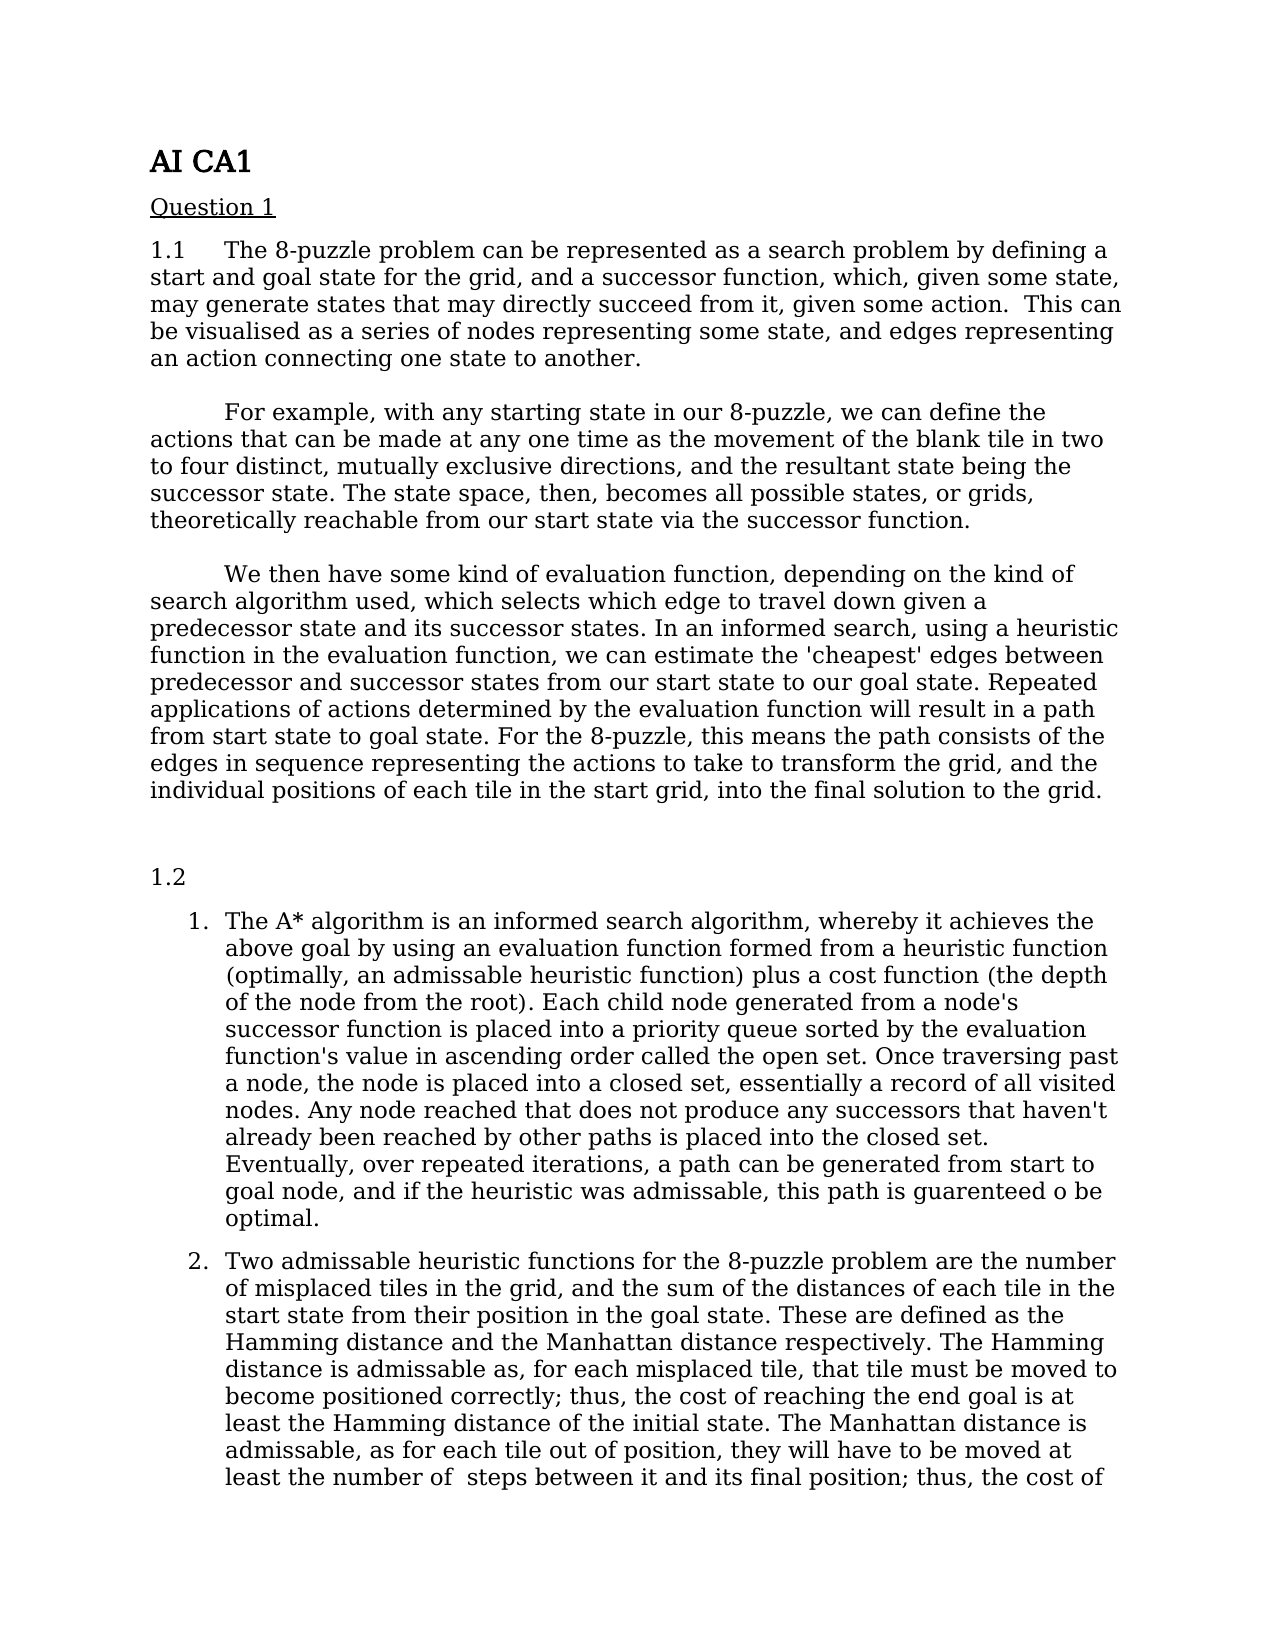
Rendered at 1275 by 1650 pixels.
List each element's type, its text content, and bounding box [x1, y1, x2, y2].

text 1.1 The 8-puzzle problem can be represented as a search problem by defining a start and goal state for the grid, and a successor function, which, given some state, may generate states that may directly succeed from it, given some action. This can be visualised as a series of nodes representing some state, and edges representing an action connecting one state to another. For example, with any starting state in our 8-puzzle, we can define the actions that can be made at any one time as the movement of the blank tile in two to four distinct, mutually exclusive directions, and the resultant state being the successor state. The state space, then, becomes all possible states, or grids, theoretically reachable from our start state via the successor function. We then have some kind of evaluation function, depending on the kind of search algorithm used, which selects which edge to travel down given a predecessor state and its successor states. In an informed search, using a heuristic function in the evaluation function, we can estimate the 'cheapest' edges between predecessor and successor states from our start state to our goal state. Repeated applications of actions determined by the evaluation function will result in a path from start state to goal state. For the 8-puzzle, this means the path consists of the edges in sequence representing the actions to take to transform the grid, and the individual positions of each tile in the start grid, into the final solution to the grid. [150, 237, 1125, 804]
text 1.2 [150, 864, 1125, 891]
text Question 1 [150, 194, 1125, 221]
text AI CA1 [150, 150, 1125, 177]
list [187, 1248, 1125, 1491]
list The A* algorithm is an informed search algorithm, whereby it achieves the above goal by using an evaluation function formed from a heuristic function (optimally, an admissable heuristic function) plus a cost function (the depth of the node from the root). Each child node generated from a node's successor function is placed into a priority queue sorted by the evaluation function's value in ascending order called the open set. Once traversing past a node, the node is placed into a closed set, essentially a record of all visited nodes. Any node reached that does not produce any successors that haven't already been reached by other paths is placed into the closed set. Eventually, over repeated iterations, a path can be generated from start to goal node, and if the heuristic was admissable, this path is guarenteed o be optimal. [187, 908, 1125, 1232]
